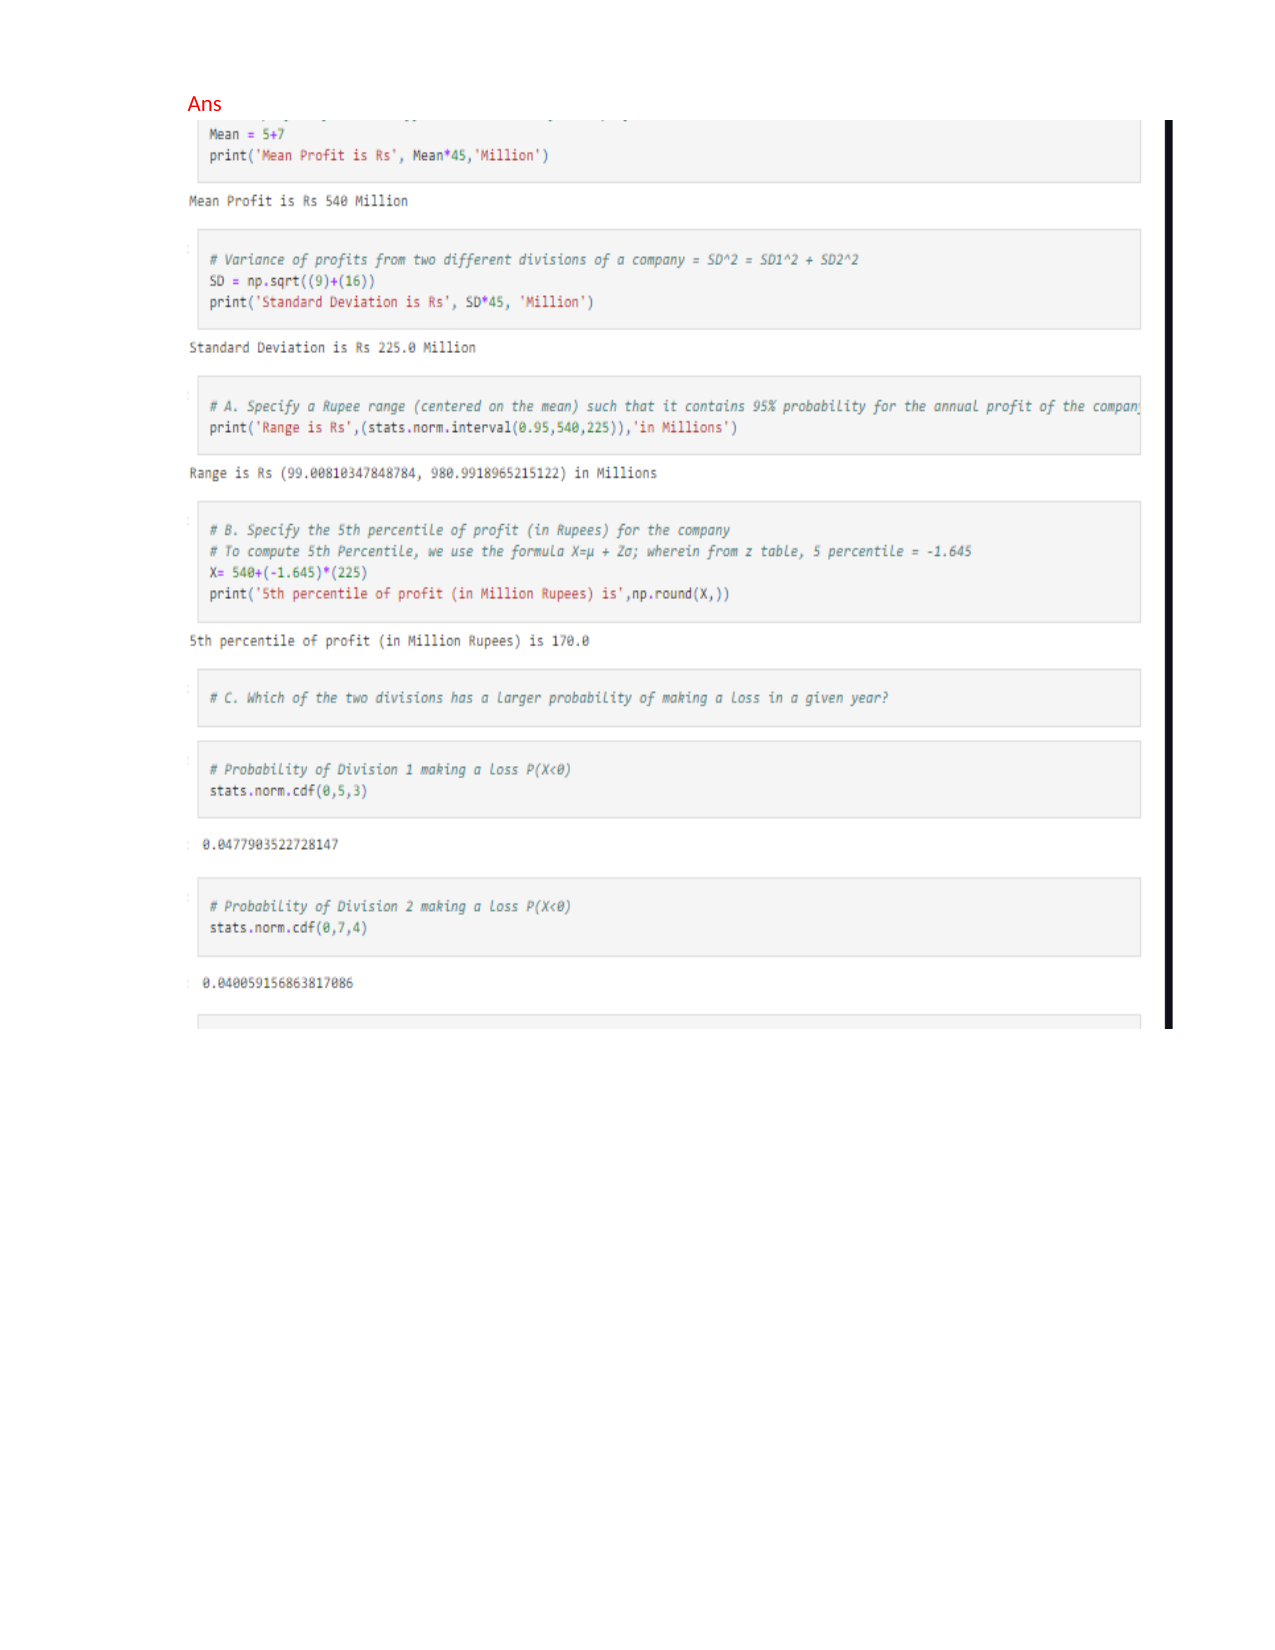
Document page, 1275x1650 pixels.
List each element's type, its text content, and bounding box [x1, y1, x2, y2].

text Ans [187, 89, 1087, 120]
picture [187, 120, 1173, 1029]
